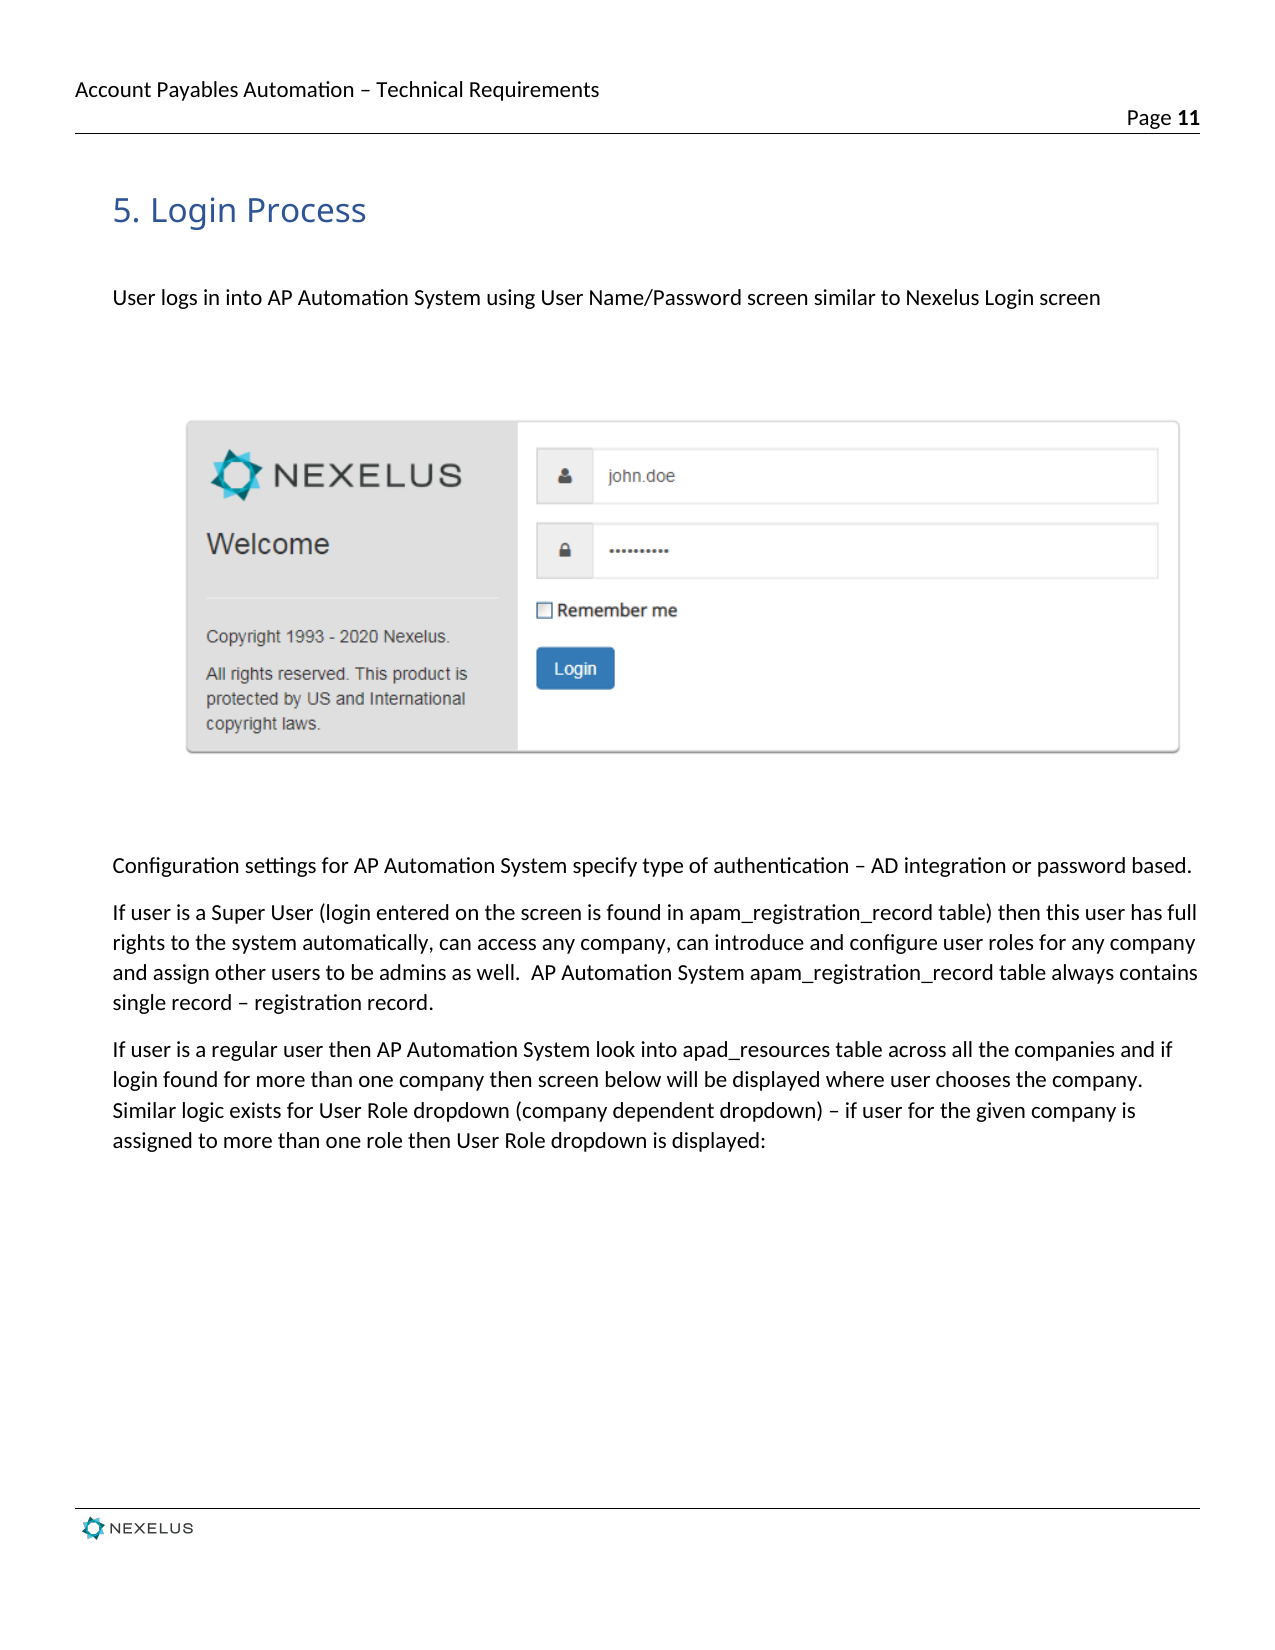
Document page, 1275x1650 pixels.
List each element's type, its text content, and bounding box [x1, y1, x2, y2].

text User logs in into AP Automation System using User Name/Password screen similar to Nexelus Login screen [112, 283, 1200, 311]
text If user is a Super User (login entered on the screen is found in apam_registration_record table) then this user has full rights to the system automatically, can access any company, can introduce and configure user roles for any company and assign other users to be admins as well. AP Automation System apam_registration_record table always contains single record – registration record. [112, 898, 1200, 1017]
picture [112, 330, 1238, 833]
text Configuration settings for AP Automation System specify type of authentication – AD integration or password based. [112, 851, 1200, 879]
text If user is a regular user then AP Automation System look into apad_resources table across all the companies and if login found for more than one company then screen below will be displayed where user chooses the company. Similar logic exists for User Role dropdown (company dependent dropdown) – if user for the given company is assigned to more than one role then User Role dropdown is displayed: [112, 1035, 1200, 1154]
subtitle Login Process [112, 187, 1200, 233]
picture [75, 1510, 197, 1547]
